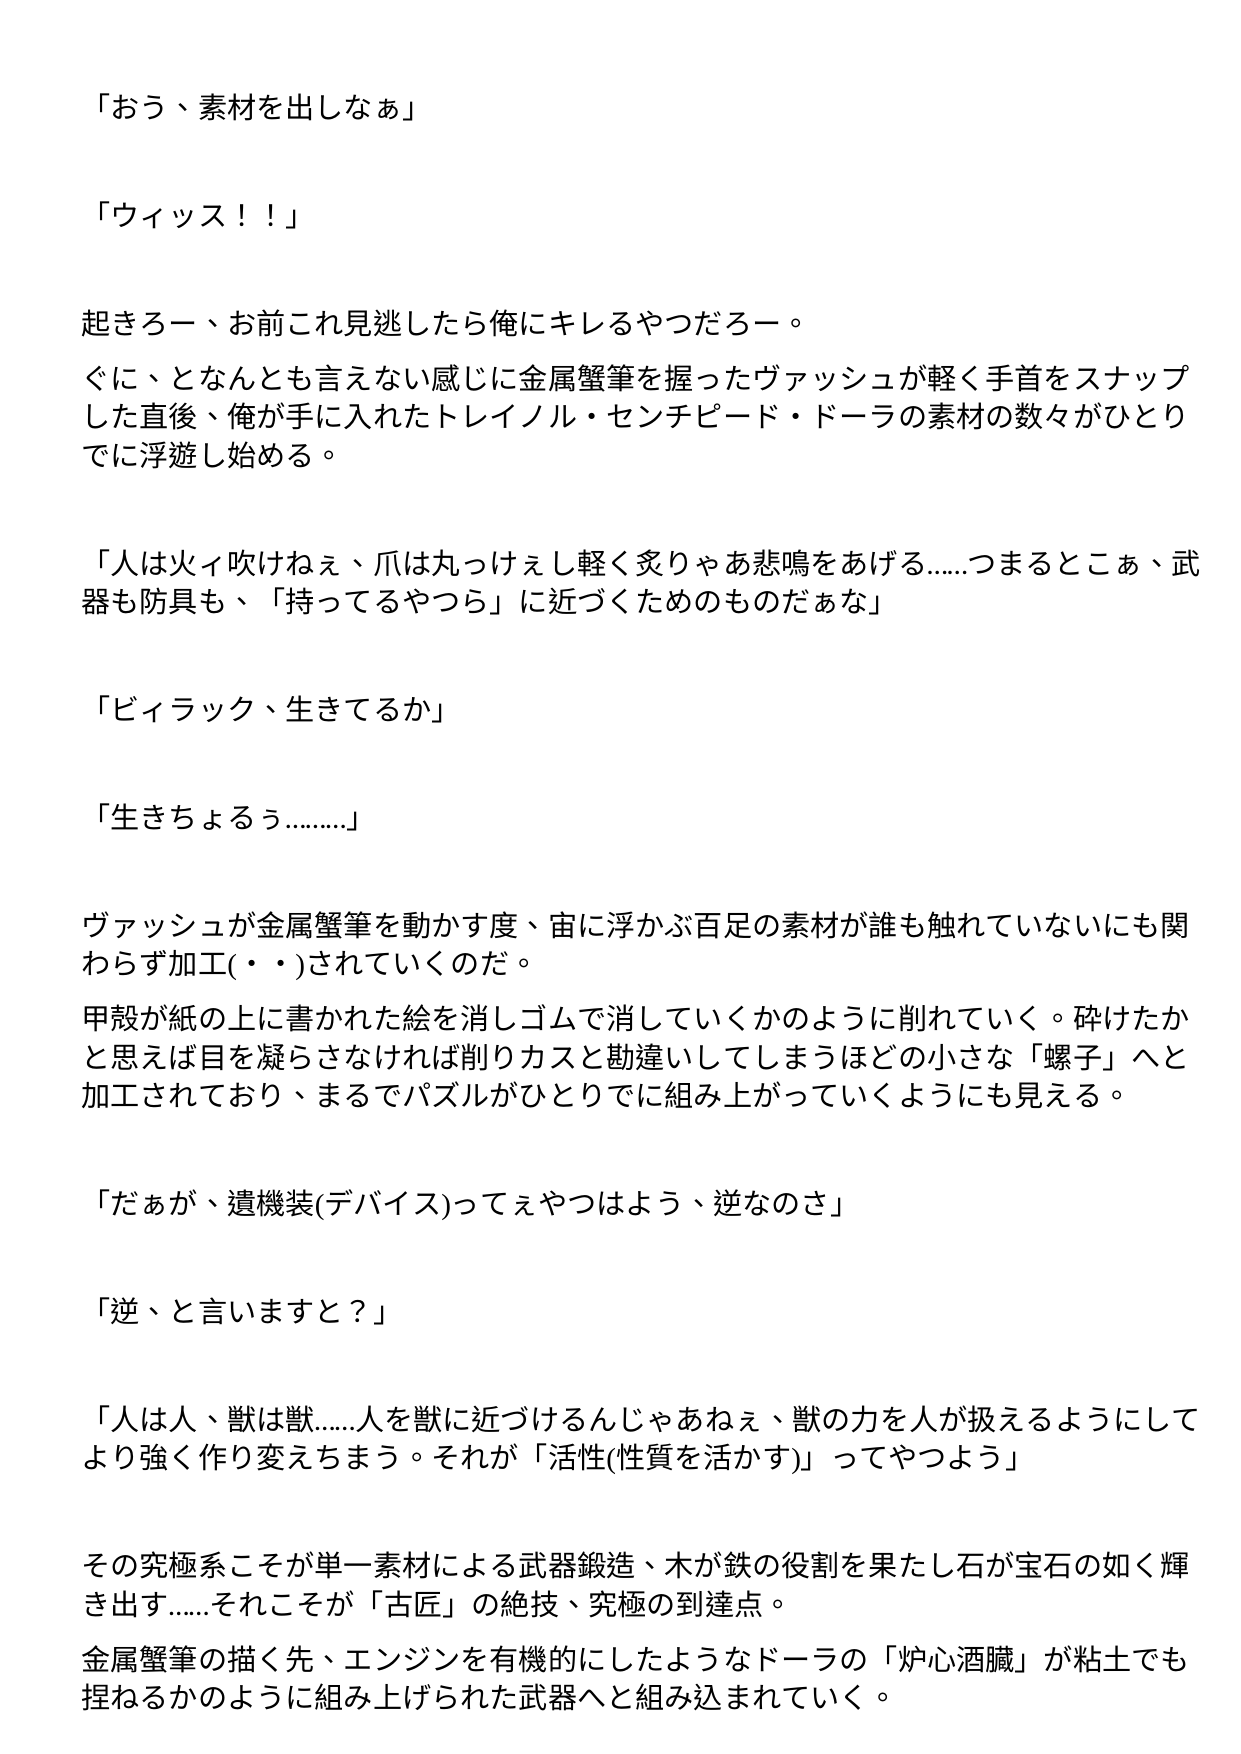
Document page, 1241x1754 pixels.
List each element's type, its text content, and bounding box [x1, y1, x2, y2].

text その究極系こそが単一素材による武器鍛造、木が鉄の役割を果たし石が宝石の如く輝き出す……それこそが「古匠」の絶技、究極の到達点。 [81, 1548, 1215, 1622]
text ぐに、となんとも言えない感じに金属蟹筆を握ったヴァッシュが軽く手首をスナップした直後、俺が手に入れたトレイノル・センチピード・ドーラの素材の数々がひとりでに浮遊し始める。 [81, 361, 1215, 473]
text 起きろー、お前これ見逃したら俺にキレるやつだろー。 [81, 306, 1215, 341]
text 「逆、と言いますと？」 [81, 1294, 1215, 1330]
text 「人は火ィ吹けねぇ、爪は丸っけぇし軽く炙りゃあ悲鳴をあげる……つまるとこぁ、武器も防具も、「持ってるやつら」に近づくためのものだぁな」 [81, 546, 1215, 620]
text ヴァッシュが金属蟹筆を動かす度、宙に浮かぶ百足の素材が誰も触れていないにも関わらず加工(・・)されていくのだ。 [81, 908, 1215, 982]
text 「人は人、獣は獣……人を獣に近づけるんじゃあねぇ、獣の力を人が扱えるようにしてより強く作り変えちまう。それが「活性(性質を活かす)」ってやつよう」 [81, 1402, 1215, 1476]
text 「生きちょるぅ………」 [81, 800, 1215, 836]
text 金属蟹筆の描く先、エンジンを有機的にしたようなドーラの「炉心酒臓」が粘土でも捏ねるかのように組み上げられた武器へと組み込まれていく。 [81, 1642, 1215, 1716]
text 「ビィラック、生きてるか」 [81, 692, 1215, 728]
text 「おう、素材を出しなぁ」 [81, 90, 1215, 126]
text 「だぁが、遺機装(デバイス)ってぇやつはよう、逆なのさ」 [81, 1186, 1215, 1222]
text 甲殻が紙の上に書かれた絵を消しゴムで消していくかのように削れていく。砕けたかと思えば目を凝らさなければ削りカスと勘違いしてしまうほどの小さな「螺子」へと加工されており、まるでパズルがひとりでに組み上がっていくようにも見える。 [81, 1001, 1215, 1114]
text 「ウィッス！！」 [81, 198, 1215, 233]
